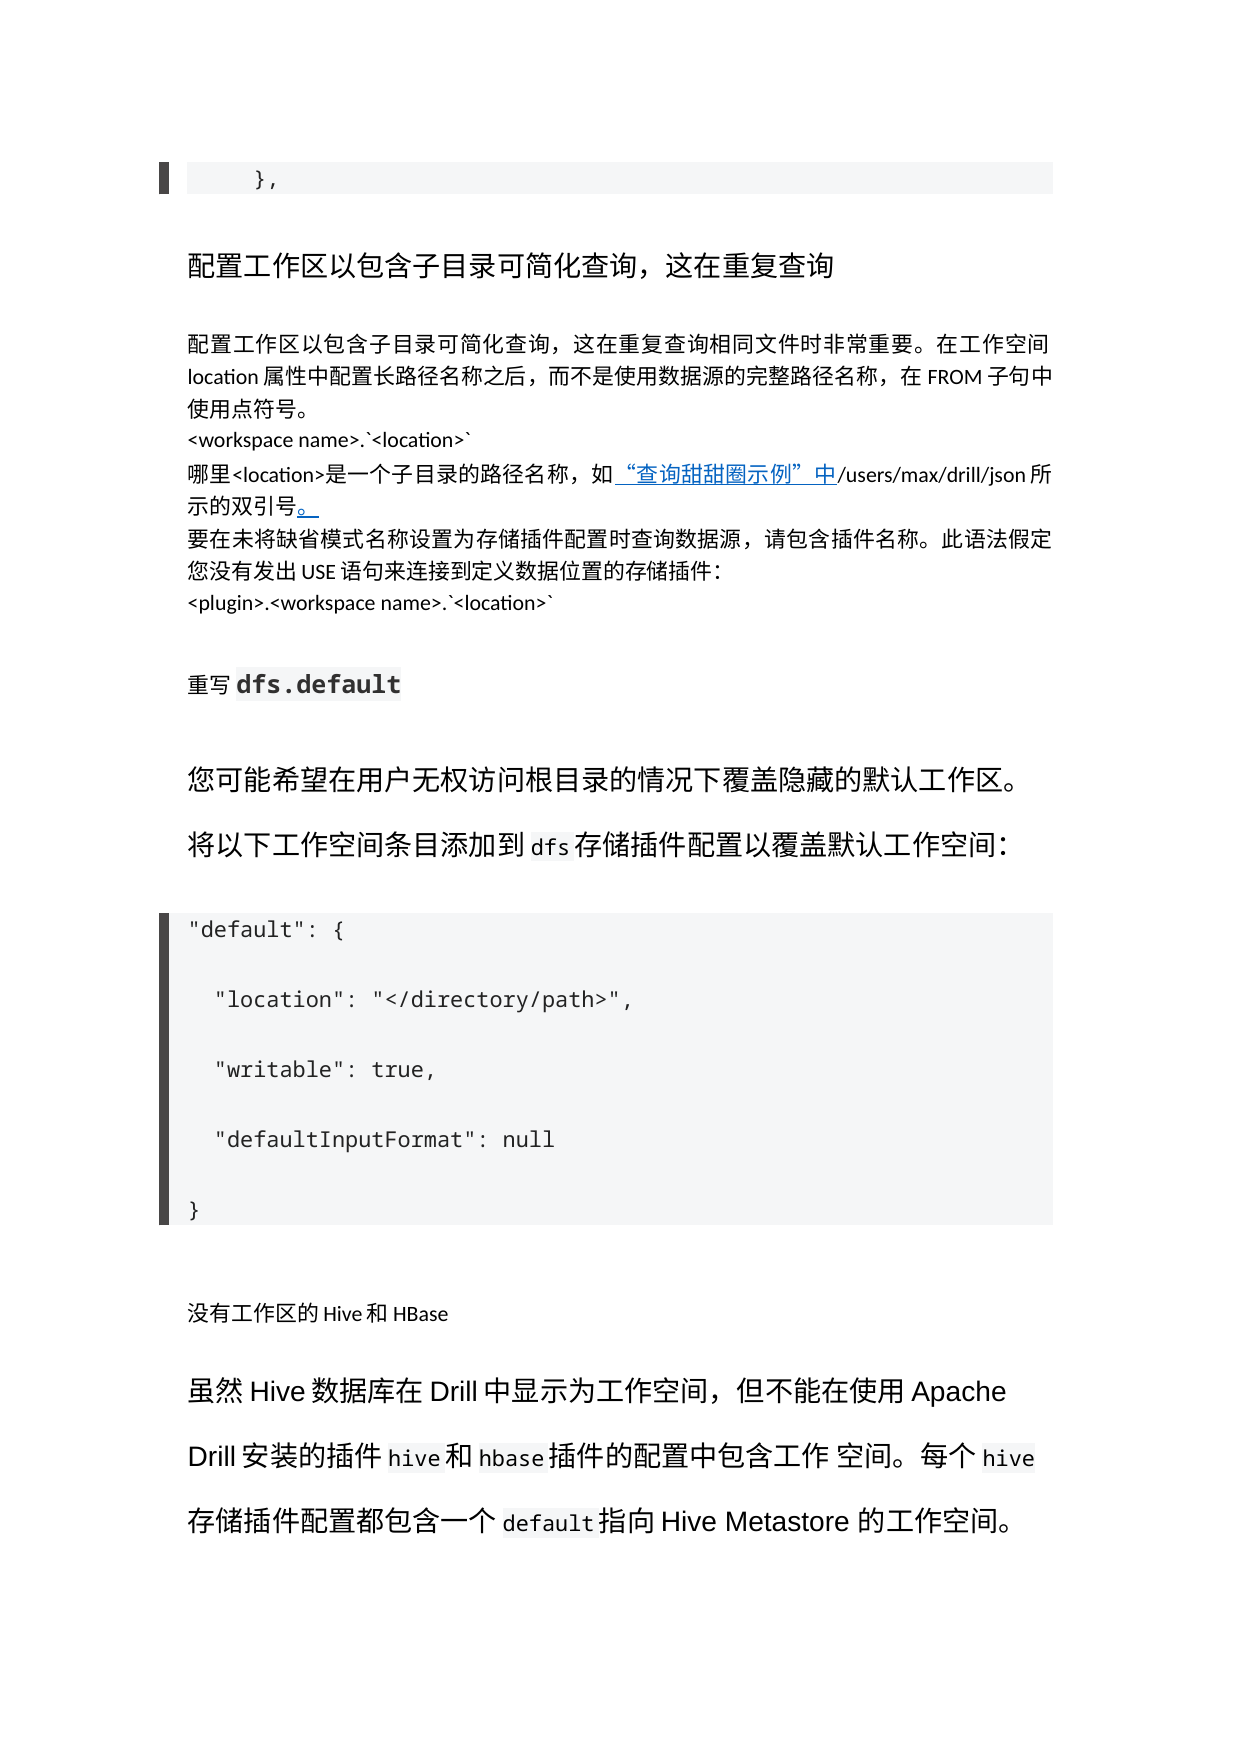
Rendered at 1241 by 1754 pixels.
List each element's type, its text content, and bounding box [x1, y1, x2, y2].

text 要在未将缺省模式名称设置为存储插件配置时查询数据源，请包含插件名称。此语法假定您没有发出USE语句来连接到定义数据位置的存储插件： [187, 521, 1053, 586]
text 哪里<location>是一个子目录的路径名称，如“查询甜甜圈示例”中/users/max/drill/json所示的双引号。 [187, 456, 1053, 521]
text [187, 1357, 1053, 1552]
text "location": "</directory/path>", [169, 983, 1053, 1015]
text 您可能希望在用户无权访问根目录的情况下覆盖隐藏的默认工作区。将以下工作空间条目添加到dfs存储插件配置以覆盖默认工作空间： [187, 745, 1053, 875]
text 没有工作区的Hive和HBase [187, 1295, 1053, 1328]
text 重写 dfs.default [187, 651, 1053, 716]
text "default": { [169, 913, 1053, 945]
text 配置工作区以包含子目录可简化查询，这在重复查询 [187, 232, 1053, 297]
text } [169, 1193, 1053, 1225]
text }, [187, 162, 1053, 194]
text "writable": true, [169, 1053, 1053, 1085]
text <workspace name>.`<location>` [187, 424, 1053, 456]
text "defaultInputFormat": null [169, 1123, 1053, 1155]
text <plugin>.<workspace name>.`<location>` [187, 586, 1053, 619]
text 配置工作区以包含子目录可简化查询，这在重复查询相同文件时非常重要。在工作空间location属性中配置长路径名称之后，而不是使用数据源的完整路径名称，在FROM子句中使用点符号。 [187, 326, 1053, 424]
